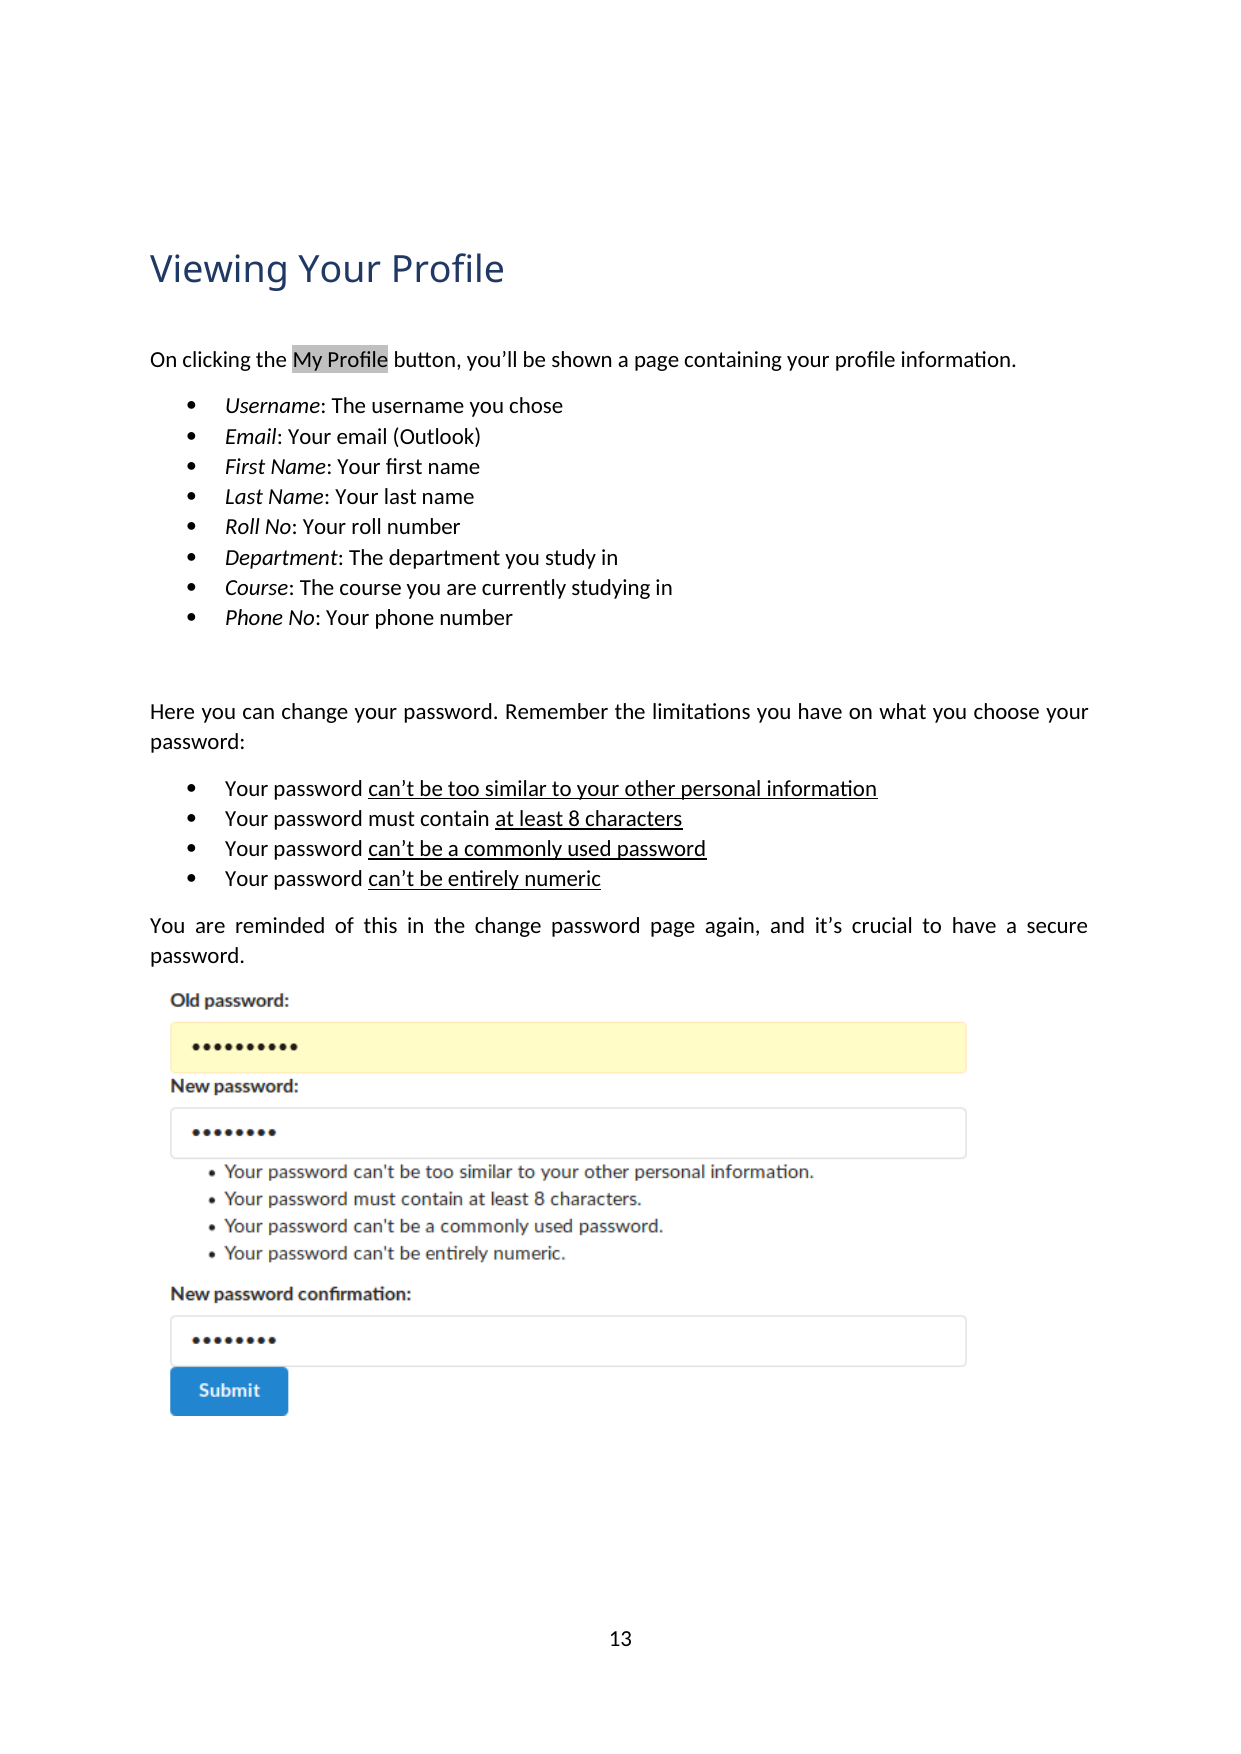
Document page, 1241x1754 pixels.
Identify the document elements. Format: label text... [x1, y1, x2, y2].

list Roll No: Your roll number [187, 512, 1090, 541]
text Here you can change your password. Remember the limitations you have on what you choose your password: [150, 697, 1090, 755]
list Department: The department you study in [187, 543, 1090, 571]
list Phone No: Your phone number [187, 603, 1090, 631]
text On clicking the My Profile button, you’ll be shown a page containing your profile information. [388, 345, 1090, 373]
list Your password can’t be a commonly used password [187, 834, 1090, 862]
list Email: Your email (Outlook) [187, 422, 1090, 450]
text You are reminded of this in the change password page again, and it’s crucial to have a secure password. [150, 911, 1090, 970]
list Course: The course you are currently studying in [187, 573, 1090, 601]
list Last Name: Your last name [187, 482, 1090, 510]
list Your password must contain at least 8 characters [187, 804, 1090, 832]
picture [150, 988, 986, 1416]
list Username: The username you chose [187, 392, 1090, 420]
subtitle Viewing Your Profile [150, 243, 1090, 294]
list First Name: Your first name [187, 452, 1090, 480]
list Your password can’t be too similar to your other personal information [187, 774, 1090, 802]
list Your password can’t be entirely numeric [187, 864, 1090, 893]
